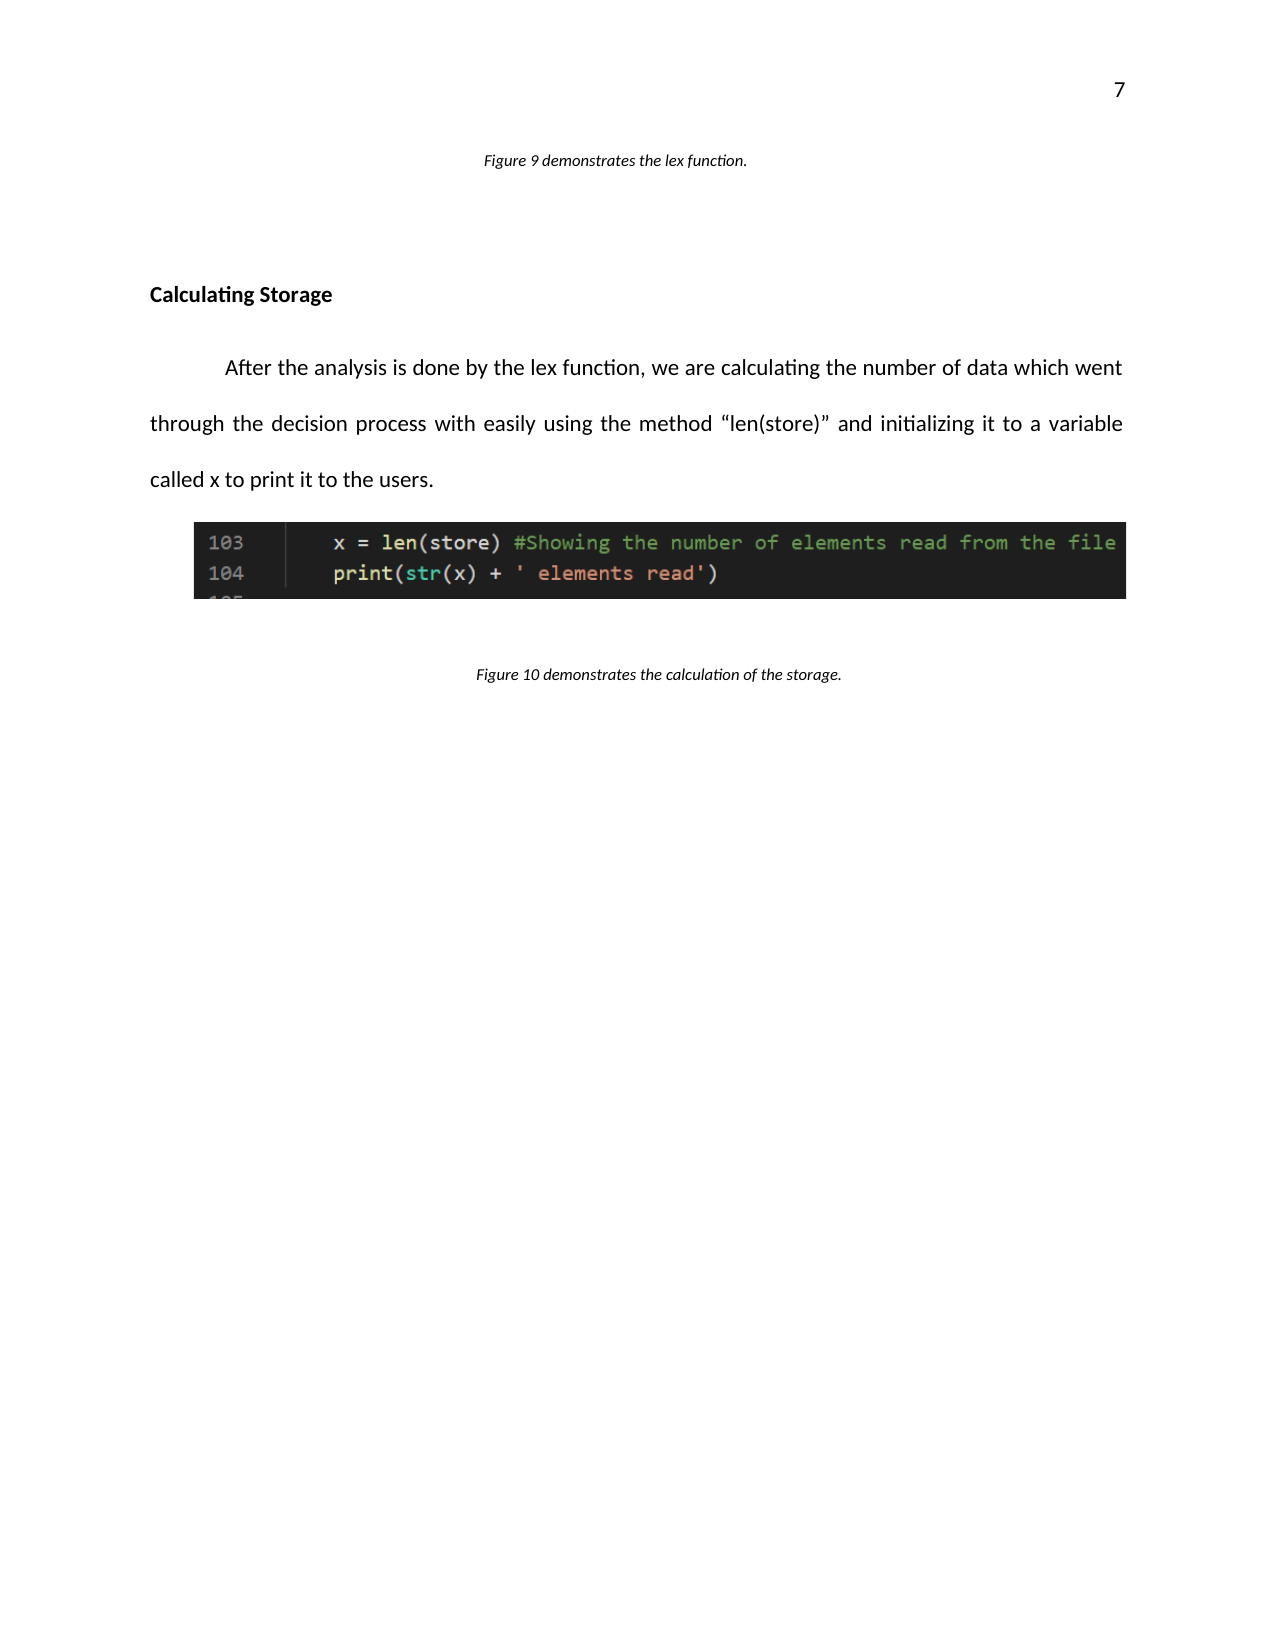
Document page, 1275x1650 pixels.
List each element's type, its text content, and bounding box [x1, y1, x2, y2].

text Calculating Storage [150, 280, 1125, 308]
picture [193, 522, 1127, 599]
text Figure 9 demonstrates the lex function. [450, 150, 1125, 170]
text After the analysis is done by the lex function, we are calculating the number of data which went through the decision process with easily using the method “len(store)” and initializing it to a variable called x to print it to the users. [150, 353, 1125, 493]
